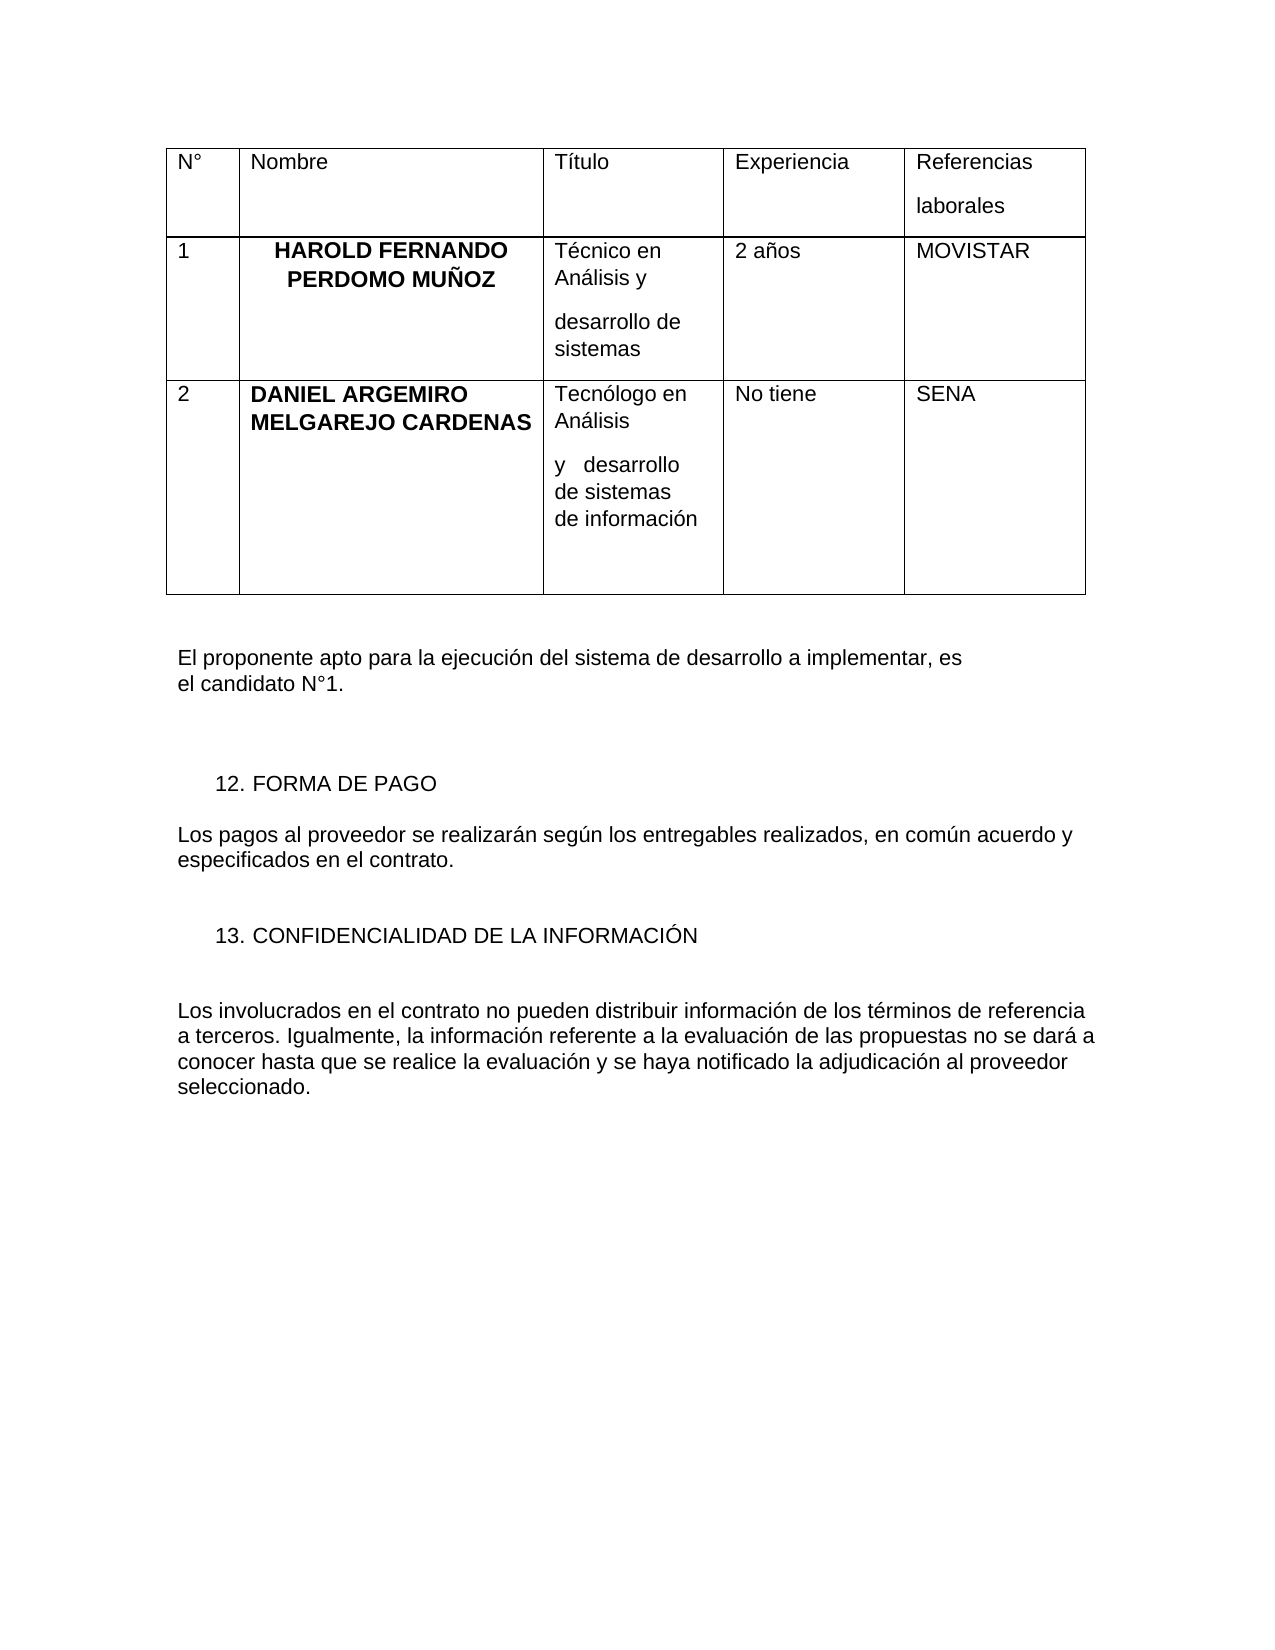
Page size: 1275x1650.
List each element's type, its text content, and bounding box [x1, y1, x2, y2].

text Los pagos al proveedor se realizarán según los entregables realizados, en común acuerdo y especificados en el contrato. [177, 822, 1098, 872]
table_header Nombre [240, 149, 543, 236]
list FORMA DE PAGO [215, 771, 1098, 797]
table_cell 1 [167, 238, 239, 380]
table_header Título [544, 149, 723, 236]
table_cell No tiene [724, 381, 904, 594]
text Los involucrados en el contrato no pueden distribuir información de los términos de referencia a terceros. Igualmente, la información referente a la evaluación de las propuestas no se dará a conocer hasta que se realice la evaluación y se haya notificado la adjudicación al proveedor seleccionado. [177, 998, 1098, 1099]
table_header Experiencia [724, 149, 904, 236]
table_header Referencias laborales [905, 149, 1085, 236]
table_cell 2 años [724, 238, 904, 380]
table_cell Técnico en Análisis y desarrollo de sistemas [544, 238, 723, 380]
table_cell SENA [905, 381, 1085, 594]
text El proponente apto para la ejecución del sistema de desarrollo a implementar, es [177, 645, 1098, 671]
table_cell HAROLD FERNANDO PERDOMO MUÑOZ [240, 238, 543, 380]
table_cell DANIEL ARGEMIRO MELGAREJO CARDENAS [240, 381, 543, 594]
table_header N° [167, 149, 239, 236]
table_cell MOVISTAR [905, 238, 1085, 380]
text el candidato N°1. [177, 671, 1098, 696]
list CONFIDENCIALIDAD DE LA INFORMACIÓN [215, 923, 1098, 948]
table_cell Tecnólogo en Análisis y desarrollo de sistemas de información [544, 381, 723, 594]
table_cell 2 [167, 381, 239, 594]
